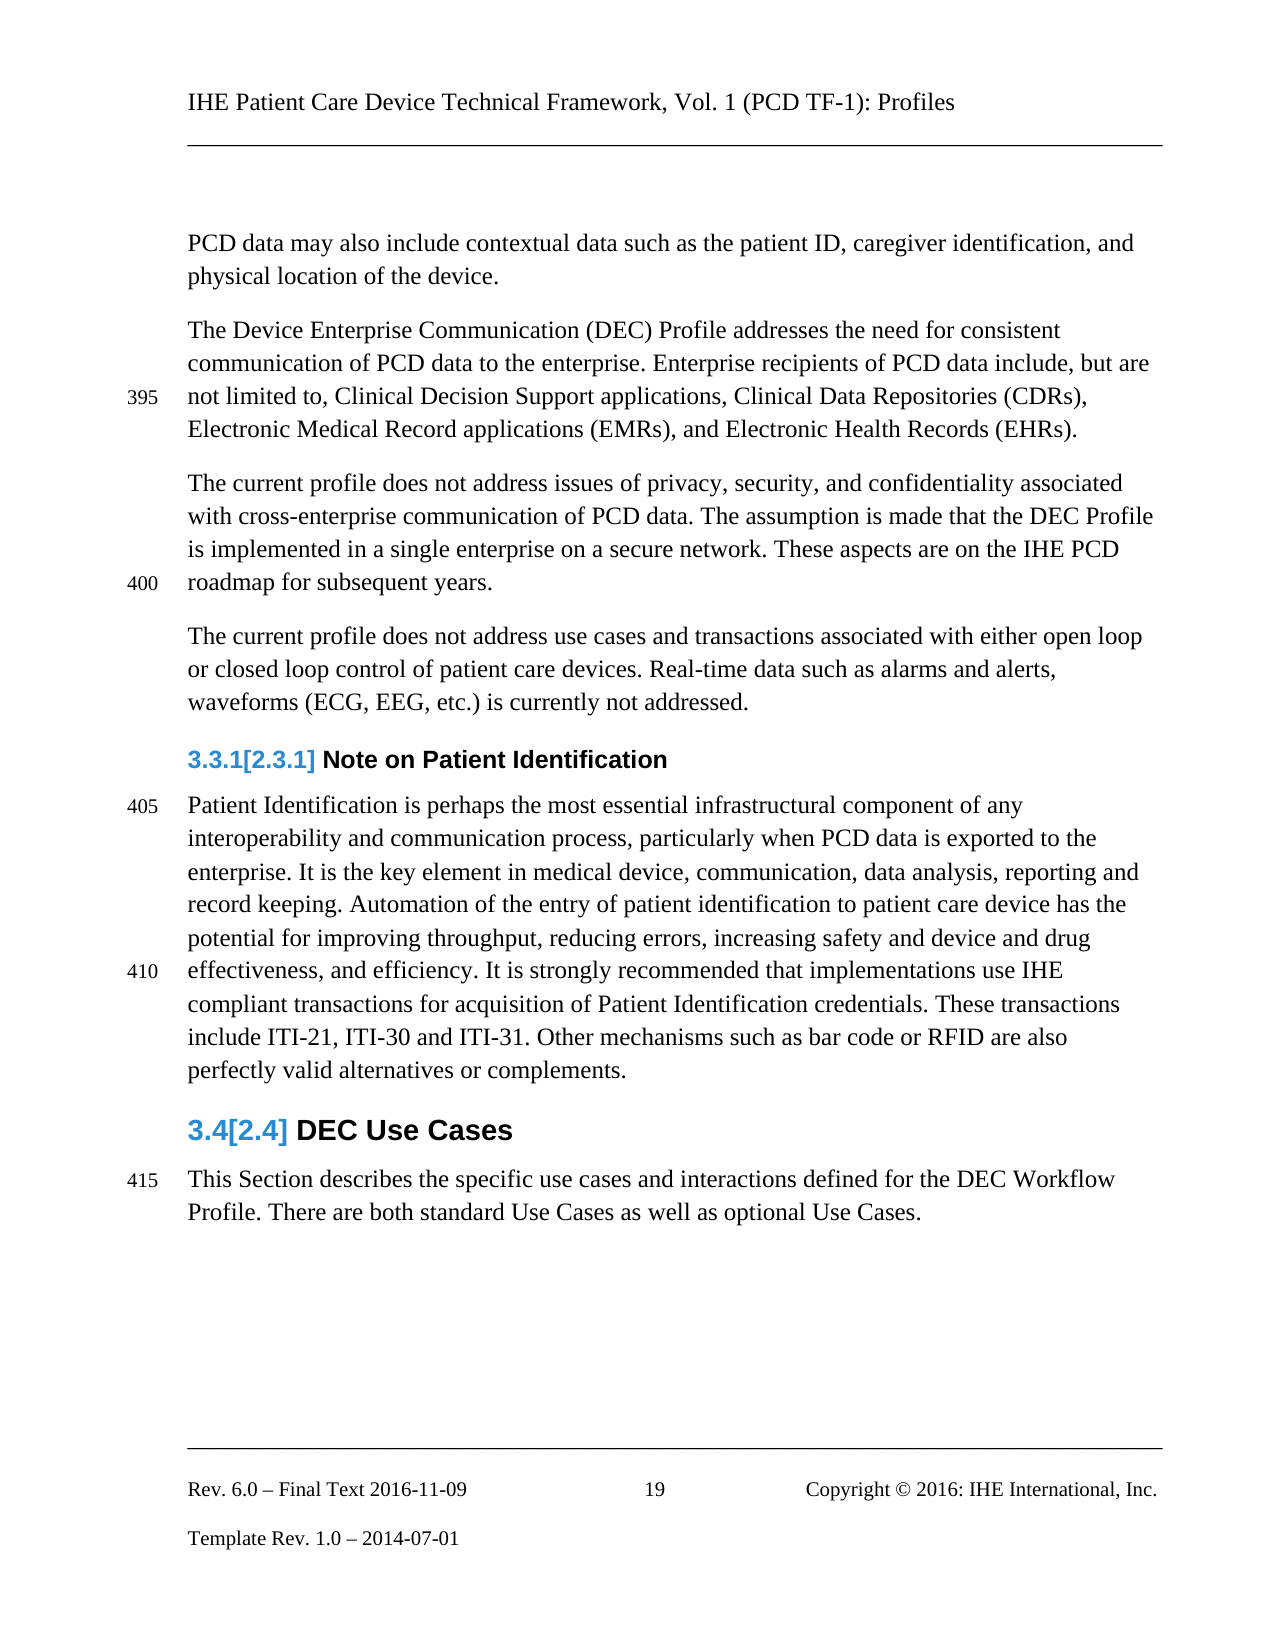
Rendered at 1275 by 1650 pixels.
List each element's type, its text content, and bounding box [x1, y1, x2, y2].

text The Device Enterprise Communication (DEC) Profile addresses the need for consistent communication of PCD data to the enterprise. Enterprise recipients of PCD data include, but are not limited to, Clinical Decision Support applications, Clinical Data Repositories (CDRs), Electronic Medical Record applications (EMRs), and Electronic Health Records (EHRs). [187, 315, 1162, 443]
subtitle DEC Use Cases [187, 1113, 1162, 1146]
subtitle Note on Patient Identification [187, 745, 1162, 774]
text This Section describes the specific use cases and interactions defined for the DEC Workflow Profile. There are both standard Use Cases as well as optional Use Cases. [187, 1164, 1162, 1226]
text The current profile does not address use cases and transactions associated with either open loop or closed loop control of patient care devices. Real-time data such as alarms and alerts, waveforms (ECG, EEG, etc.) is currently not addressed. [187, 621, 1162, 716]
text PCD data may also include contextual data such as the patient ID, caregiver identification, and physical location of the device. [187, 228, 1162, 290]
text The current profile does not address issues of privacy, security, and confidentiality associated with cross-enterprise communication of PCD data. The assumption is made that the DEC Profile is implemented in a single enterprise on a secure network. These aspects are on the IHE PCD roadmap for subsequent years. [187, 468, 1162, 596]
text Patient Identification is perhaps the most essential infrastructural component of any interoperability and communication process, particularly when PCD data is exported to the enterprise. It is the key element in medical device, communication, data analysis, reporting and record keeping. Automation of the entry of patient identification to patient care device has the potential for improving throughput, reducing errors, increasing safety and device and drug effectiveness, and efficiency. It is strongly recommended that implementations use IHE compliant transactions for acquisition of Patient Identification credentials. These transactions include ITI-21, ITI-30 and ITI-31. Other mechanisms such as bar code or RFID are also perfectly valid alternatives or complements. [187, 791, 1162, 1083]
